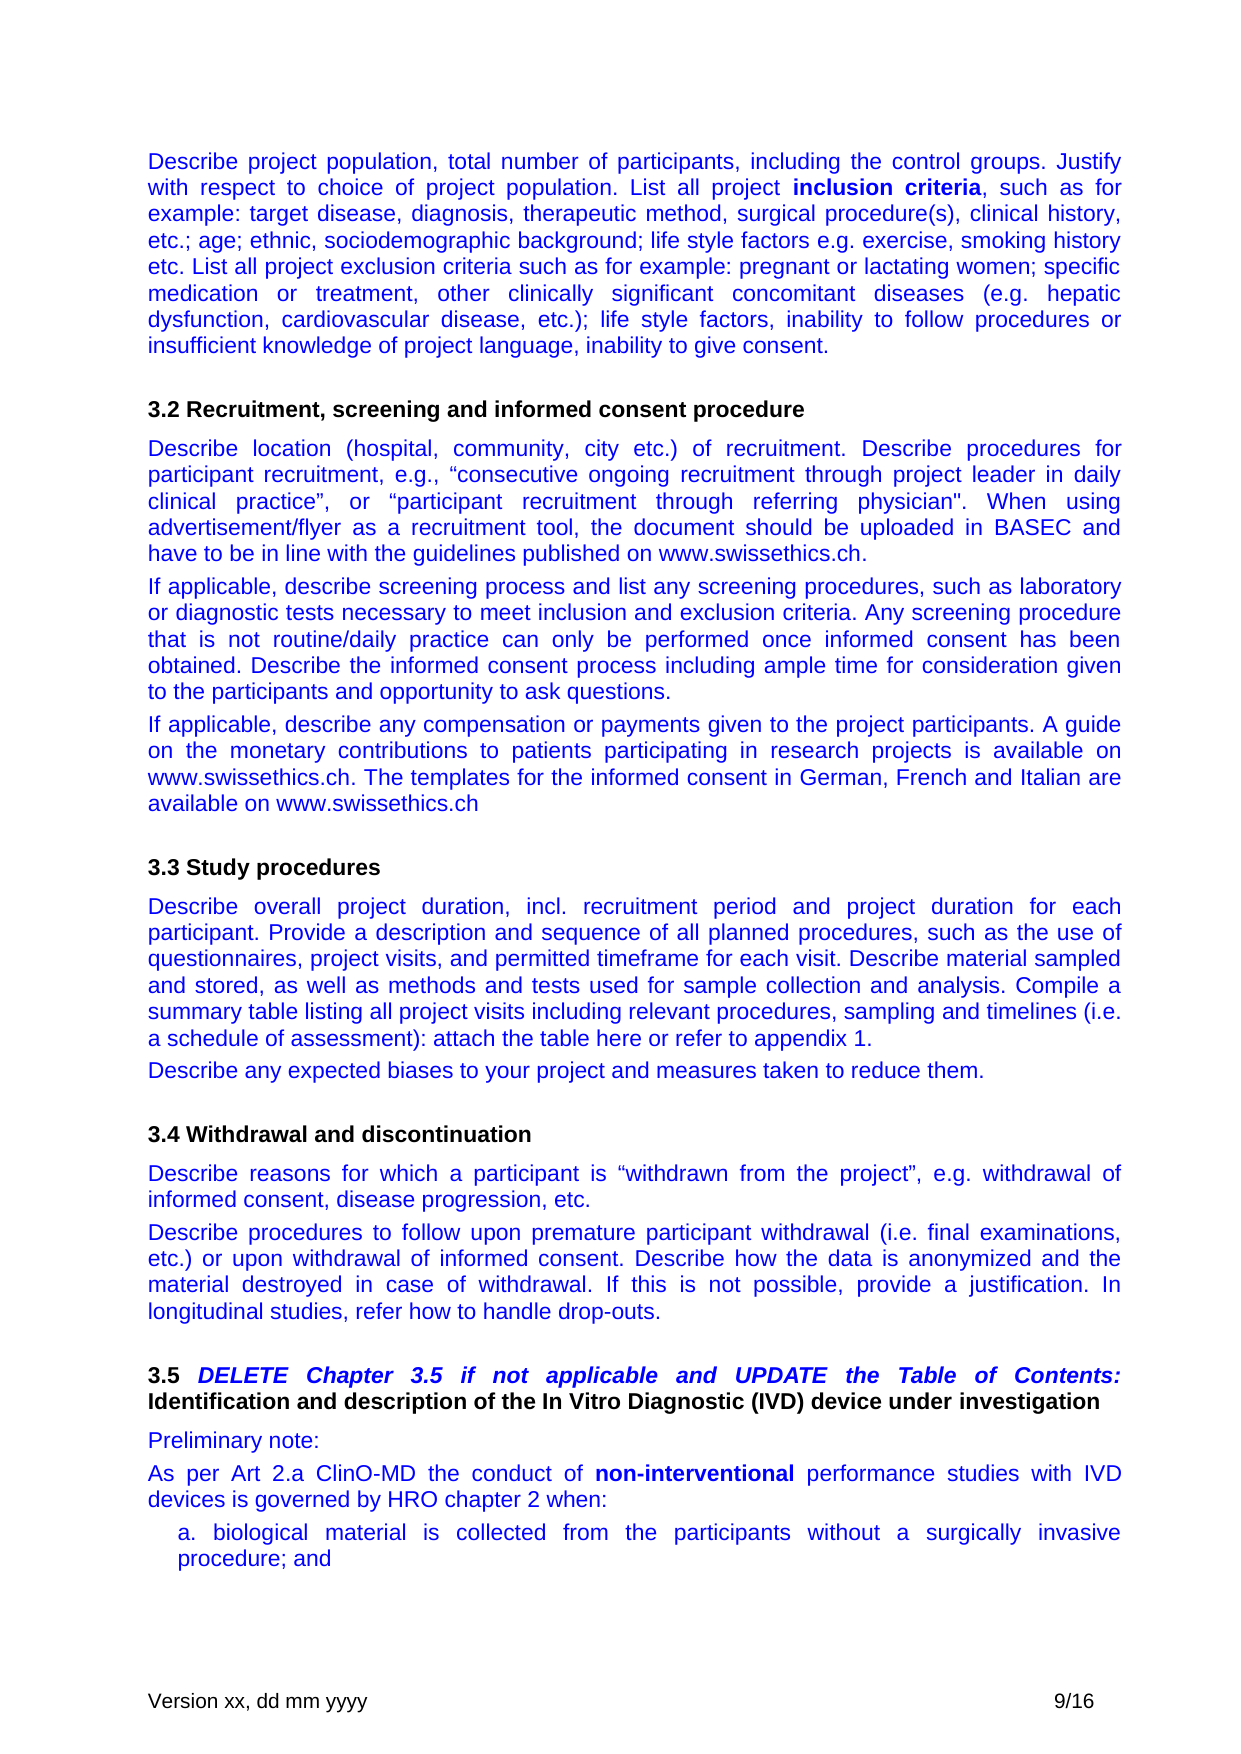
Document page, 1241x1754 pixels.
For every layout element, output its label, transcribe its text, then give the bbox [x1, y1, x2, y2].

text If applicable, describe screening process and list any screening procedures, such as laboratory or diagnostic tests necessary to meet inclusion and exclusion criteria. Any screening procedure that is not routine/daily practice can only be performed once informed consent has been obtained. Describe the informed consent process including ample time for consideration given to the participants and opportunity to ask questions. [148, 573, 1122, 705]
text Describe any expected biases to your project and measures taken to reduce them. [148, 1057, 1122, 1083]
subtitle 3.5 DELETE Chapter 3.5 if not applicable and UPDATE the Table of Contents: Identification and description of the In Vitro Diagnostic (IVD) device under investigation [148, 1362, 1122, 1414]
text Describe location (hospital, community, city etc.) of recruitment. Describe procedures for participant recruitment, e.g., “consecutive ongoing recruitment through project leader in daily clinical practice”, or “participant recruitment through referring physician". When using advertisement/flyer as a recruitment tool, the document should be uploaded in BASEC and have to be in line with the guidelines published on www.swissethics.ch. [148, 435, 1122, 567]
text If applicable, describe any compensation or payments given to the project participants. A guide on the monetary contributions to patients participating in research projects is available on www.swissethics.ch. The templates for the informed consent in German, French and Italian are available on www.swissethics.ch [148, 711, 1122, 816]
text Preliminary note: [148, 1427, 1122, 1453]
text Describe overall project duration, incl. recruitment period and project duration for each participant. Provide a description and sequence of all planned procedures, such as the use of questionnaires, project visits, and permitted timeframe for each visit. Describe material sampled and stored, as well as methods and tests used for sample collection and analysis. Compile a summary table listing all project visits including relevant procedures, sampling and timelines (i.e. a schedule of assessment): attach the table here or refer to appendix 1. [148, 893, 1122, 1051]
text Describe procedures to follow upon premature participant withdrawal (i.e. final examinations, etc.) or upon withdrawal of informed consent. Describe how the data is anonymized and the material destroyed in case of withdrawal. If this is not possible, provide a justification. In longitudinal studies, refer how to handle drop-outs. [148, 1219, 1122, 1324]
subtitle 3.4 Withdrawal and discontinuation [148, 1121, 1122, 1147]
subtitle 3.3 Study procedures [148, 854, 1122, 880]
subtitle 3.2 Recruitment, screening and informed consent procedure [148, 396, 1122, 422]
text As per Art 2.a ClinO-MD the conduct of non-interventional performance studies with IVD devices is governed by HRO chapter 2 when: [148, 1459, 1122, 1512]
text Describe reasons for which a participant is “withdrawn from the project”, e.g. withdrawal of informed consent, disease progression, etc. [148, 1160, 1122, 1212]
text Describe project population, total number of participants, including the control groups. Justify with respect to choice of project population. List all project inclusion criteria, such as for example: target disease, diagnosis, therapeutic method, surgical procedure(s), clinical history, etc.; age; ethnic, sociodemographic background; life style factors e.g. exercise, smoking history etc. List all project exclusion criteria such as for example: pregnant or lactating women; specific medication or treatment, other clinically significant concomitant diseases (e.g. hepatic dysfunction, cardiovascular disease, etc.); life style factors, inability to follow procedures or insufficient knowledge of project language, inability to give consent. [148, 148, 1122, 358]
text a. biological material is collected from the participants without a surgically invasive procedure; and [177, 1518, 1122, 1571]
